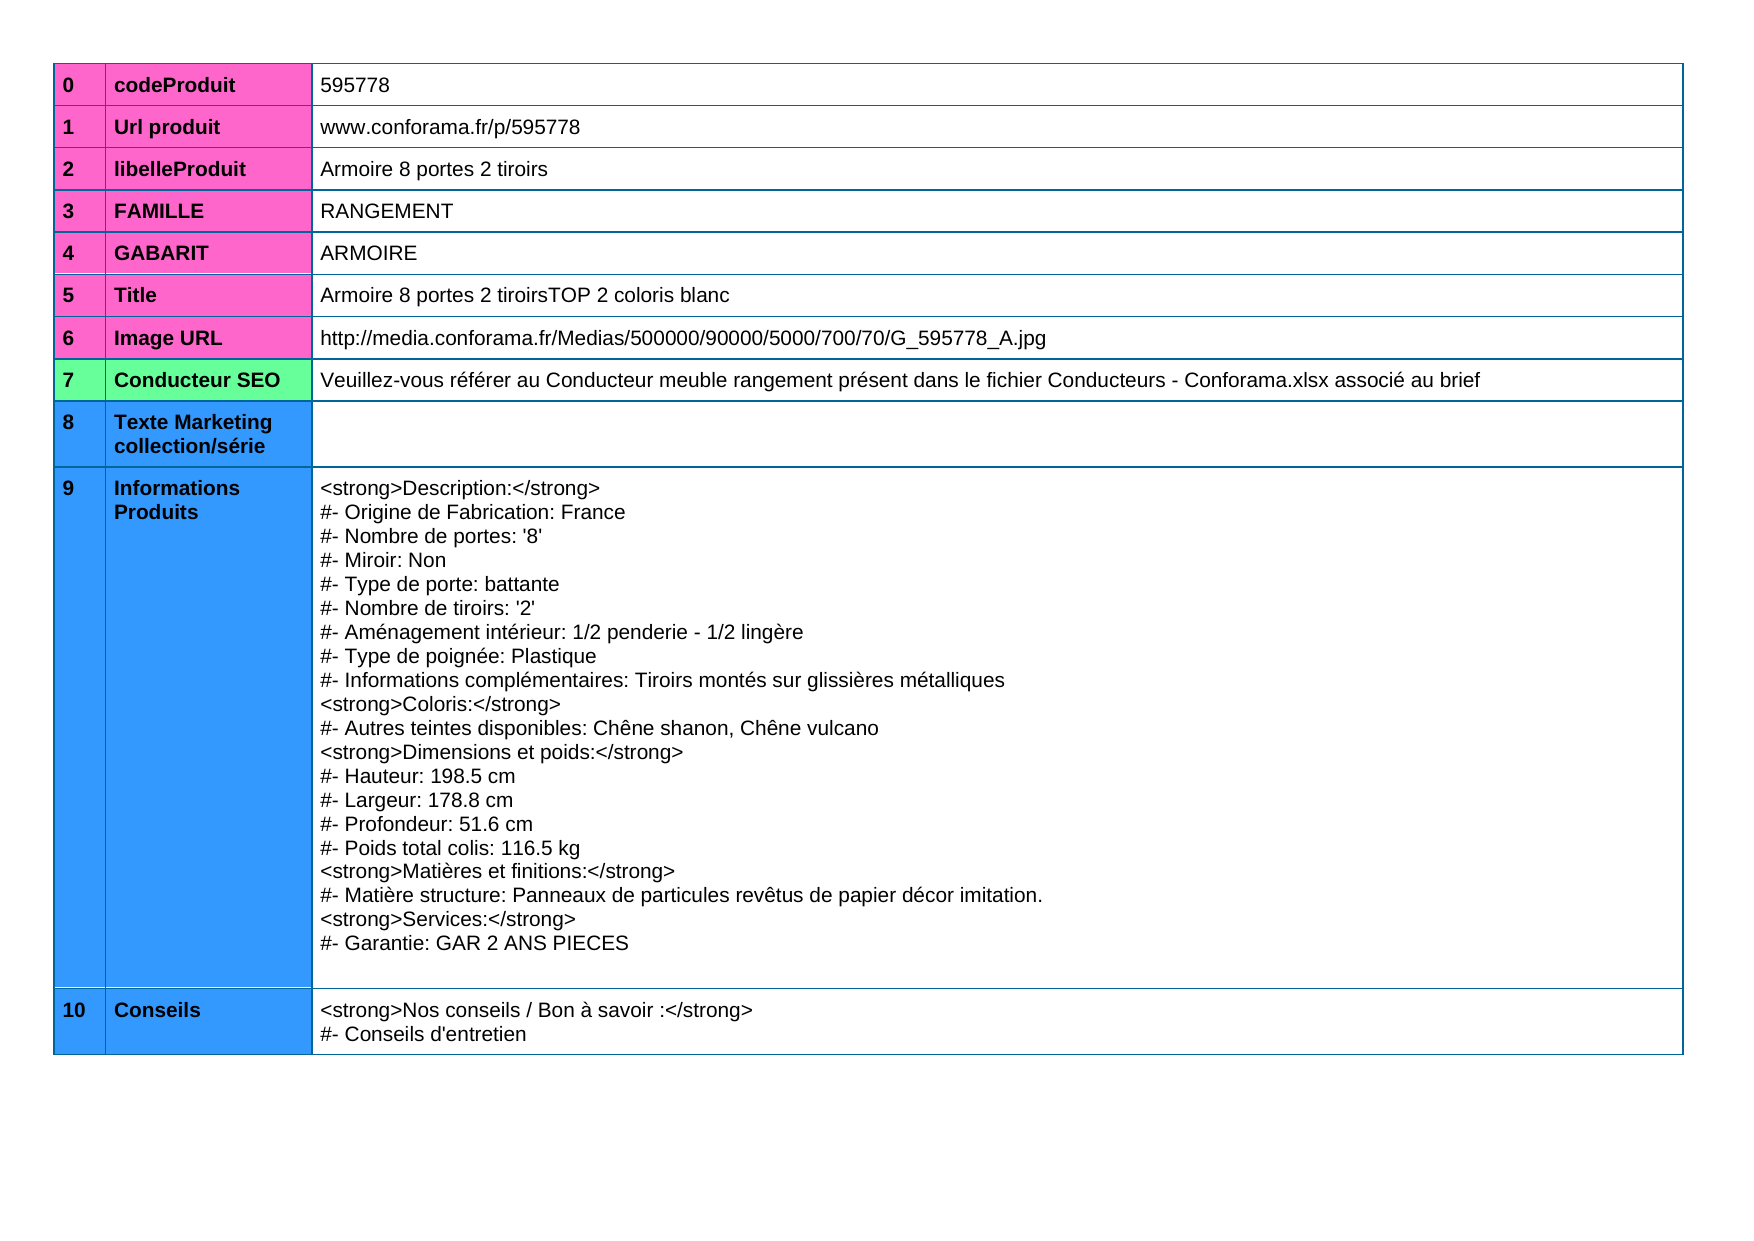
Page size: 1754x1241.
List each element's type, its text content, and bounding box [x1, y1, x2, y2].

table_cell Conseils [106, 989, 311, 1054]
table_cell GABARIT [106, 233, 311, 273]
table_cell 10 [55, 989, 105, 1054]
table_header 595778 [313, 64, 1682, 105]
table_cell 5 [55, 275, 105, 316]
table_cell 9 [55, 468, 105, 987]
table_cell www.conforama.fr/p/595778 [313, 106, 1682, 147]
table_cell 3 [55, 191, 105, 231]
table_header codeProduit [106, 64, 311, 105]
table_cell ARMOIRE [313, 233, 1682, 273]
table_cell Armoire 8 portes 2 tiroirsTOP 2 coloris blanc [313, 275, 1682, 316]
table_cell 8 [55, 402, 105, 466]
table_cell Armoire 8 portes 2 tiroirs [313, 148, 1682, 189]
table_cell Url produit [106, 106, 311, 147]
table_cell 6 [55, 317, 105, 358]
table_cell Image URL [106, 317, 311, 358]
table_cell <strong>Description:</strong> #- Origine de Fabrication: France #- Nombre de portes: '8' #- Miroir: Non #- Type de porte: battante #- Nombre de tiroirs: '2' #- Aménagement intérieur: 1/2 penderie - 1/2 lingère #- Type de poignée: Plastique #- Informations complémentaires: Tiroirs montés sur glissières métalliques <strong>Coloris:</strong> #- Autres teintes disponibles: Chêne shanon, Chêne vulcano <strong>Dimensions et poids:</strong> #- Hauteur: 198.5 cm #- Largeur: 178.8 cm #- Profondeur: 51.6 cm #- Poids total colis: 116.5 kg <strong>Matières et finitions:</strong> #- Matière structure: Panneaux de particules revêtus de papier décor imitation. <strong>Services:</strong> #- Garantie: GAR 2 ANS PIECES [313, 468, 1682, 987]
table_cell libelleProduit [106, 148, 311, 189]
table_cell Title [106, 275, 311, 316]
table_cell Conducteur SEO [106, 360, 311, 400]
table_cell 4 [55, 233, 105, 273]
table_cell Informations Produits [106, 468, 311, 987]
table_cell Veuillez-vous référer au Conducteur meuble rangement présent dans le fichier Conducteurs - Conforama.xlsx associé au brief [313, 360, 1682, 400]
table_cell RANGEMENT [313, 191, 1682, 231]
table_cell FAMILLE [106, 191, 311, 231]
table_header 0 [55, 64, 105, 105]
table_cell [313, 402, 1682, 466]
table_cell http://media.conforama.fr/Medias/500000/90000/5000/700/70/G_595778_A.jpg [313, 317, 1682, 358]
table_cell Texte Marketing collection/série [106, 402, 311, 466]
table_cell 1 [55, 106, 105, 147]
table_cell 2 [55, 148, 105, 189]
table_cell <strong>Nos conseils / Bon à savoir :</strong> #- Conseils d'entretien [313, 989, 1682, 1054]
table_cell 7 [55, 360, 105, 400]
